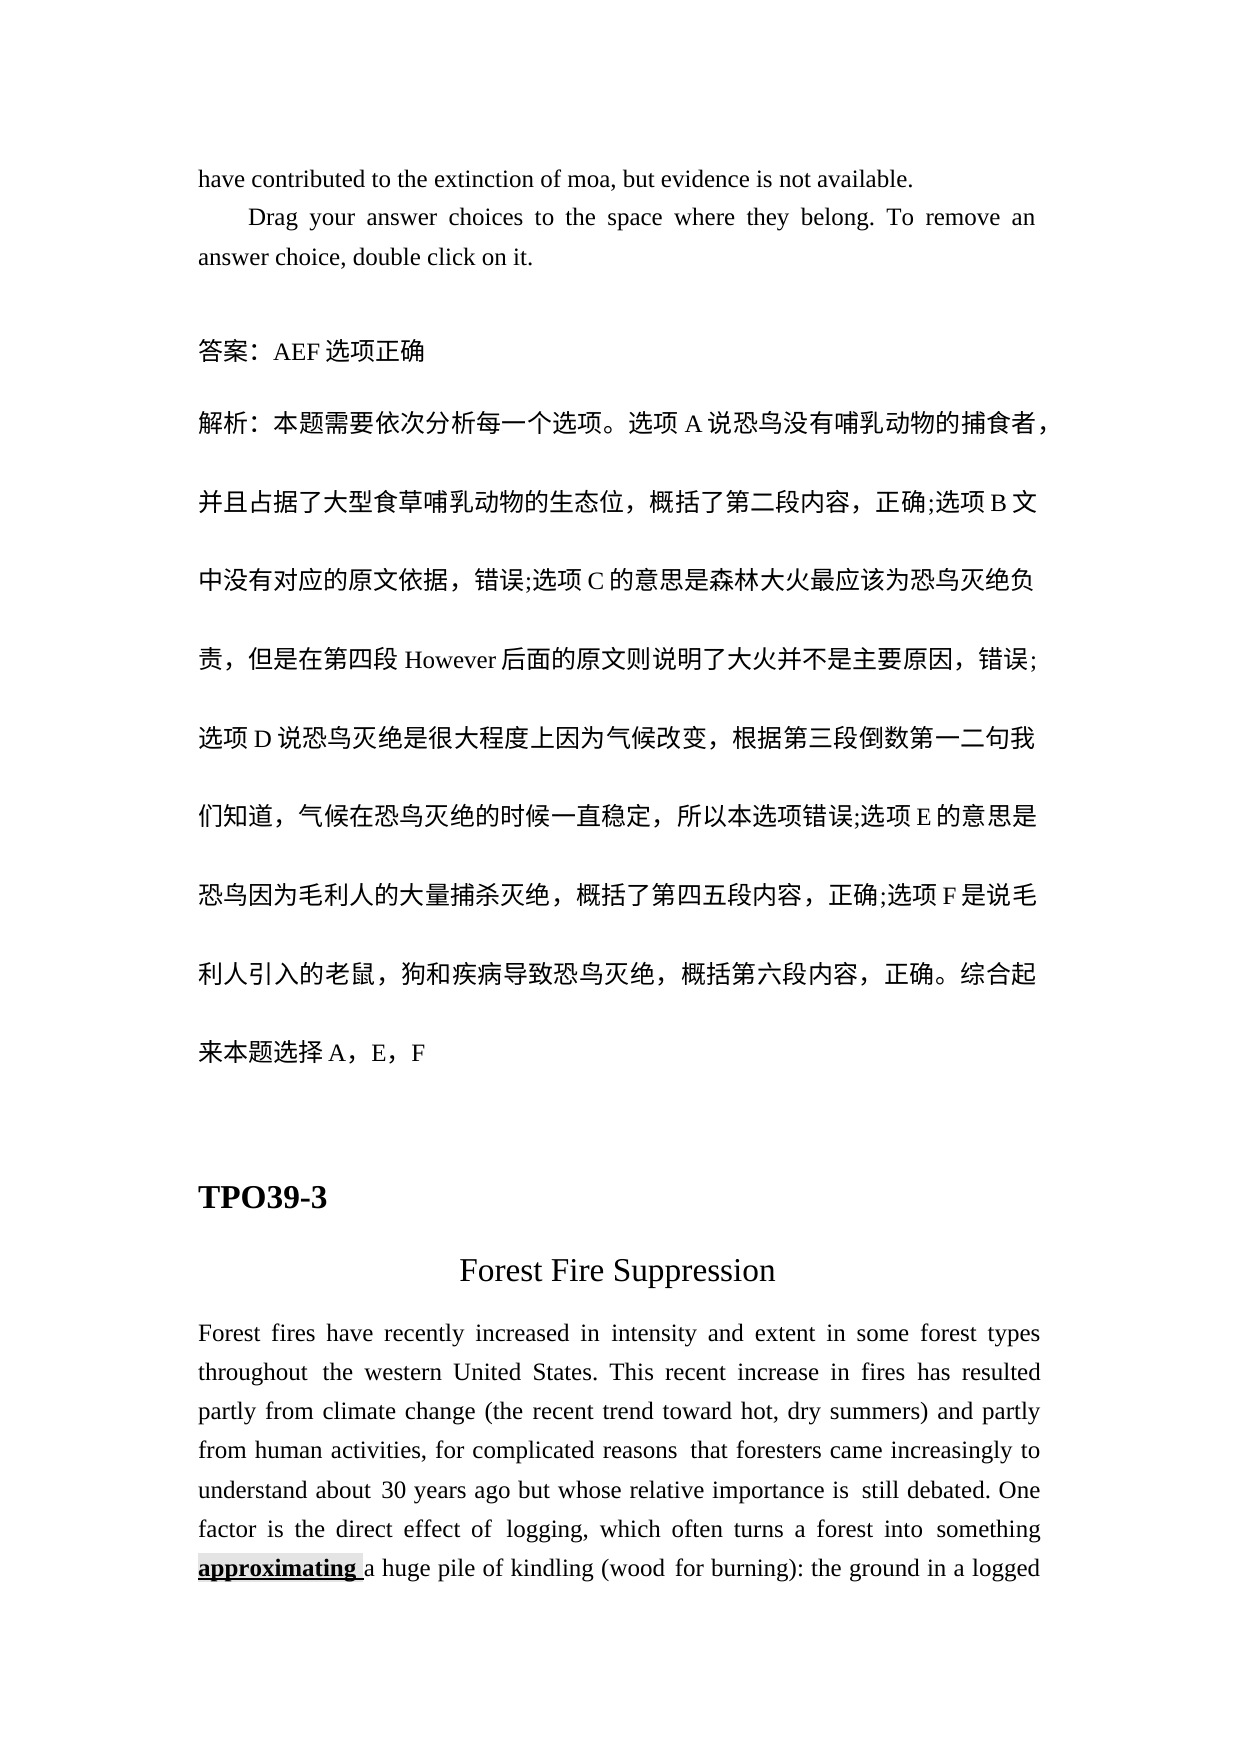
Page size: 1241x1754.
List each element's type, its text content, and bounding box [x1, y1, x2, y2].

text Forest Fire Suppression [198, 1237, 1037, 1302]
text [198, 1316, 1041, 1584]
text TPO39-3 [198, 1164, 1037, 1229]
text Drag your answer choices to the space where they belong. To remove an answer choice, double click on it. [198, 200, 1037, 272]
text 解析：本题需要依次分析每一个选项。选项A说恐鸟没有哺乳动物的捕食者，并且占据了大型食草哺乳动物的生态位，概括了第二段内容，正确;选项B文中没有对应的原文依据，错误;选项C的意思是森林大火最应该为恐鸟灭绝负责，但是在第四段However后面的原文则说明了大火并不是主要原因，错误;选项D说恐鸟灭绝是很大程度上因为气候改变，根据第三段倒数第一二句我们知道，气候在恐鸟灭绝的时候一直稳定，所以本选项错误;选项E的意思是恐鸟因为毛利人的大量捕杀灭绝，概括了第四五段内容，正确;选项F是说毛利人引入的老鼠，狗和疾病导致恐鸟灭绝，概括第六段内容，正确。综合起来本题选择A，E，F [198, 389, 1037, 1083]
text 答案：AEF选项正确 [198, 317, 1037, 382]
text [198, 162, 1037, 194]
